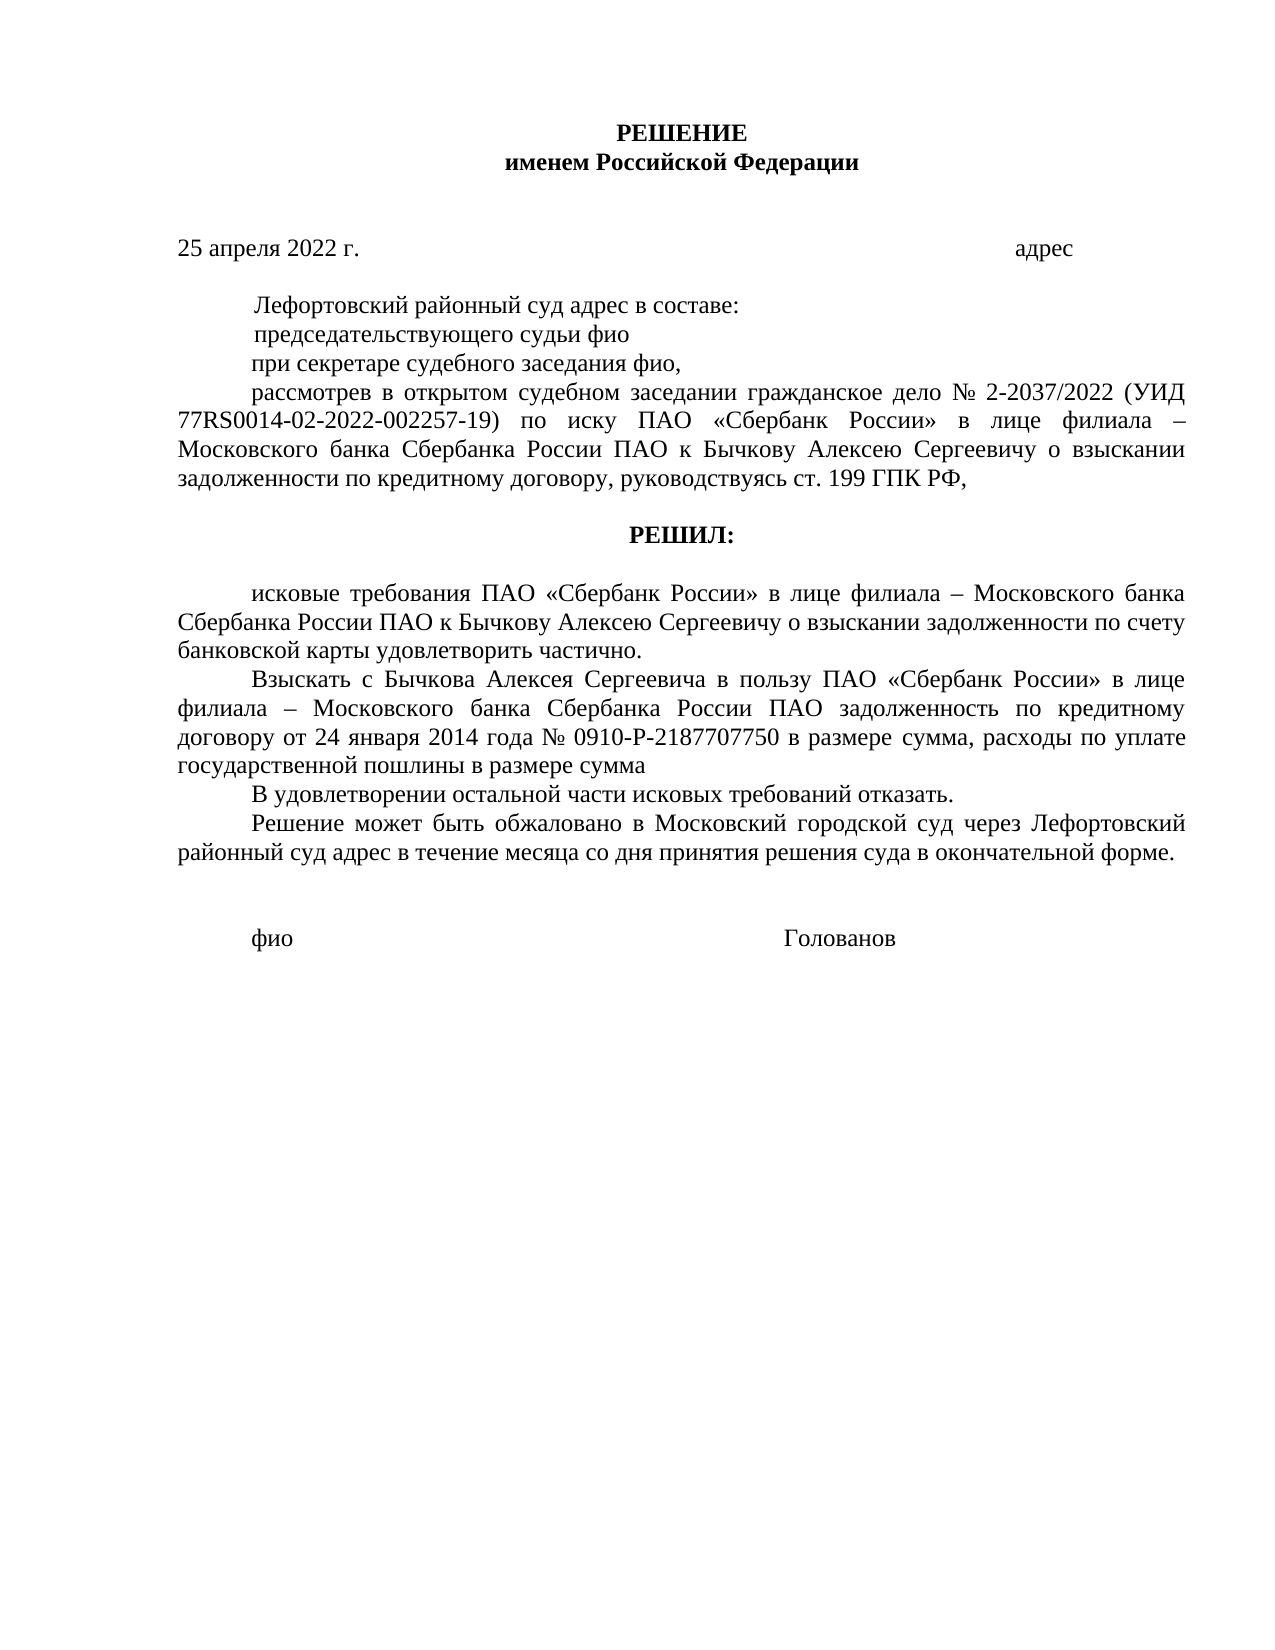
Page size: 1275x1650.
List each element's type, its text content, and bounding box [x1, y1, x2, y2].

text исковые требования ПАО «Сбербанк России» в лице филиала – Московского банка Сбербанка России ПАО к Бычкову Алексею Сергеевичу о взыскании задолженности по счету банковской карты удовлетворить частично. [177, 578, 1186, 664]
text Решение может быть обжаловано в Московский городской суд через Лефортовский районный суд адрес в течение месяца со дня принятия решения суда в окончательной форме. [177, 808, 1186, 866]
text В удовлетворении остальной части исковых требований отказать. [177, 779, 1186, 808]
text 25 апреля 2022 г. адрес [177, 233, 1186, 262]
text Взыскать с Бычкова Алексея Сергеевича в пользу ПАО «Сбербанк России» в лице филиала – Московского банка Сбербанка России ПАО задолженность по кредитному договору от 24 января 2014 года № 0910-Р-2187707750 в размере сумма, расходы по уплате государственной пошлины в размере сумма [177, 664, 1186, 779]
text Лефортовский районный суд адрес в составе: [177, 291, 1186, 319]
text рассмотрев в открытом судебном заседании гражданское дело № 2-2037/2022 (УИД 77RS0014-02-2022-002257-19) по иску ПАО «Сбербанк России» в лице филиала – Московского банка Сбербанка России ПАО к Бычкову Алексею Сергеевичу о взыскании задолженности по кредитному договору, руководствуясь ст. 199 ГПК РФ, [177, 377, 1186, 492]
text при секретаре судебного заседания фио, [177, 348, 1186, 377]
text РЕШИЛ: [177, 521, 1186, 549]
text именем Российской Федерации [177, 147, 1186, 176]
text фио Голованов [177, 923, 1186, 952]
text РЕШЕНИЕ [177, 118, 1186, 147]
text председательствующего судьи фио [177, 319, 1186, 348]
